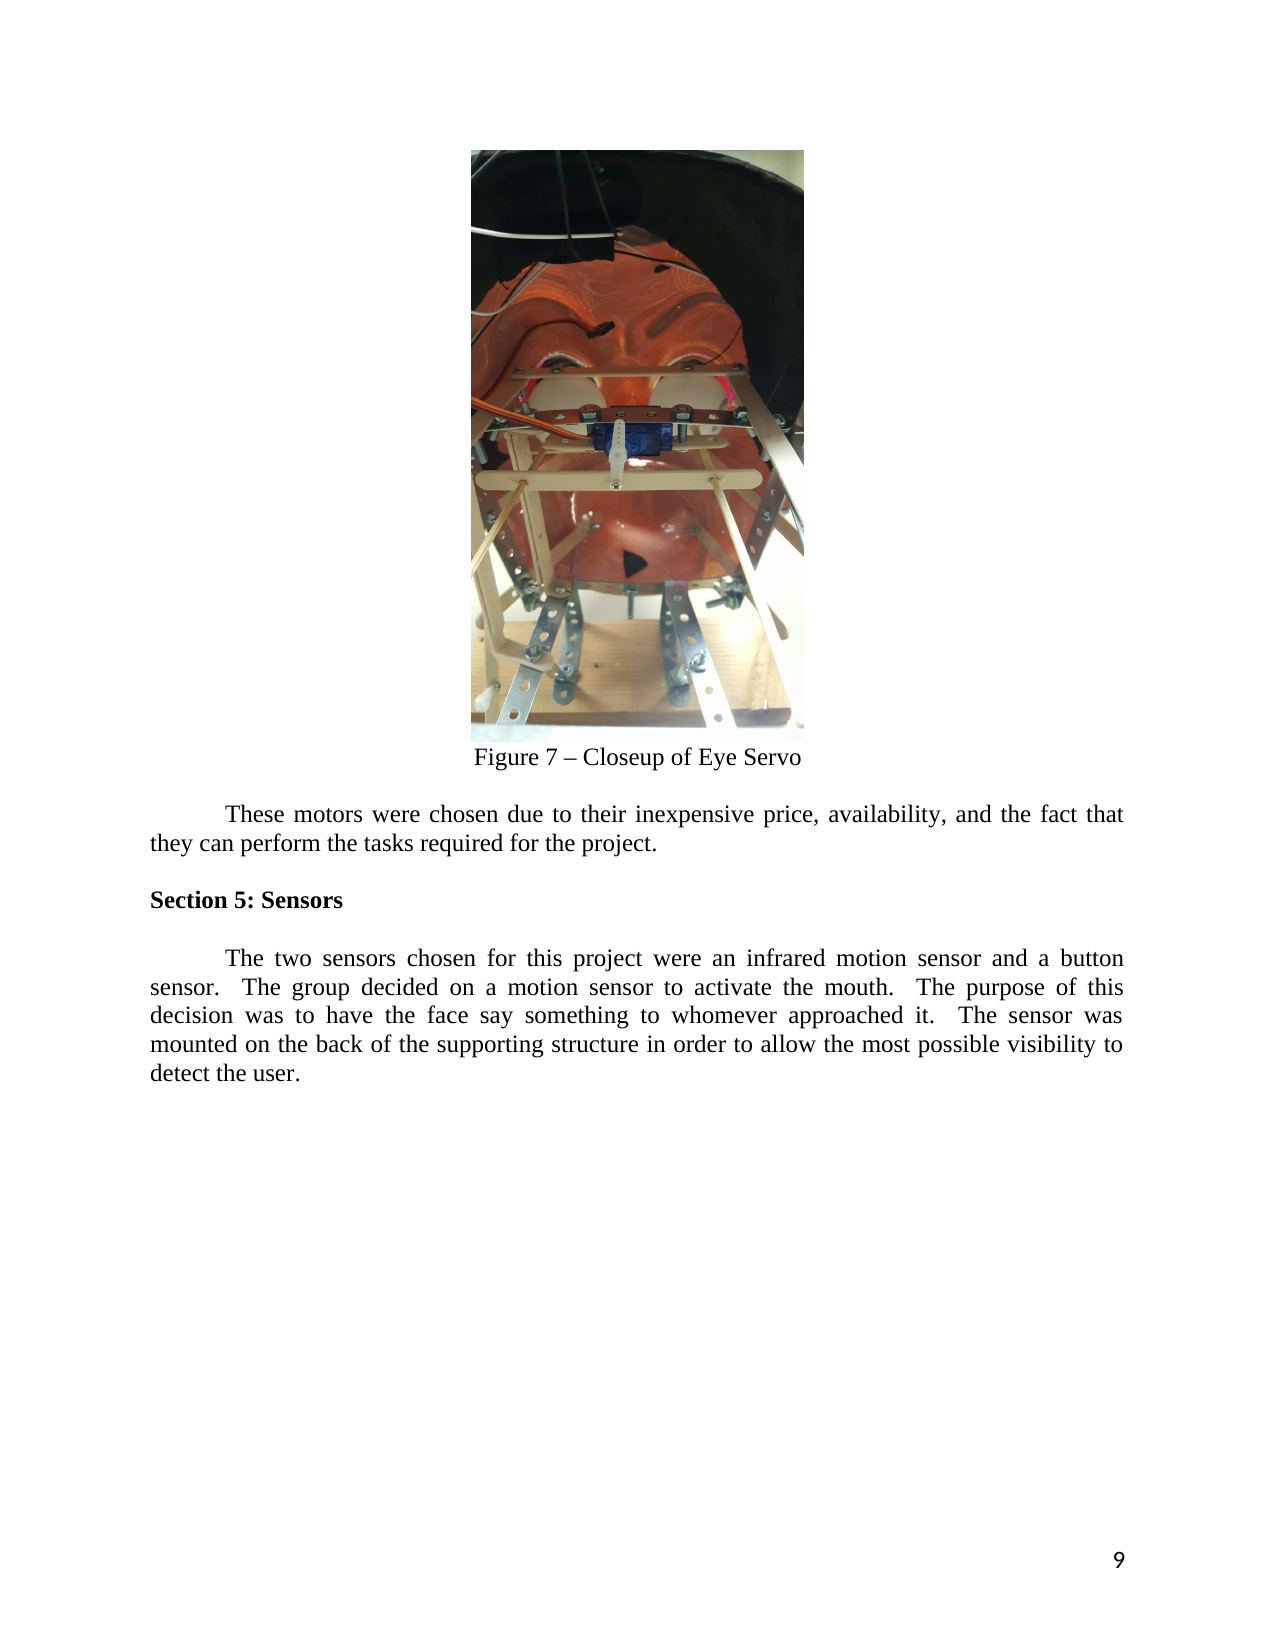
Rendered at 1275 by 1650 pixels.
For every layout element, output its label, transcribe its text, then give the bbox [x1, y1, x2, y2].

text Figure 7 – Closeup of Eye Servo [150, 742, 1125, 770]
picture [471, 150, 804, 742]
text These motors were chosen due to their inexpensive price, availability, and the fact that they can perform the tasks required for the project. [150, 799, 1125, 857]
text Section 5: Sensors [150, 885, 1125, 914]
text The two sensors chosen for this project were an infrared motion sensor and a button sensor. The group decided on a motion sensor to activate the mouth. The purpose of this decision was to have the face say something to whomever approached it. The sensor was mounted on the back of the supporting structure in order to allow the most possible visibility to detect the user. [150, 943, 1125, 1087]
